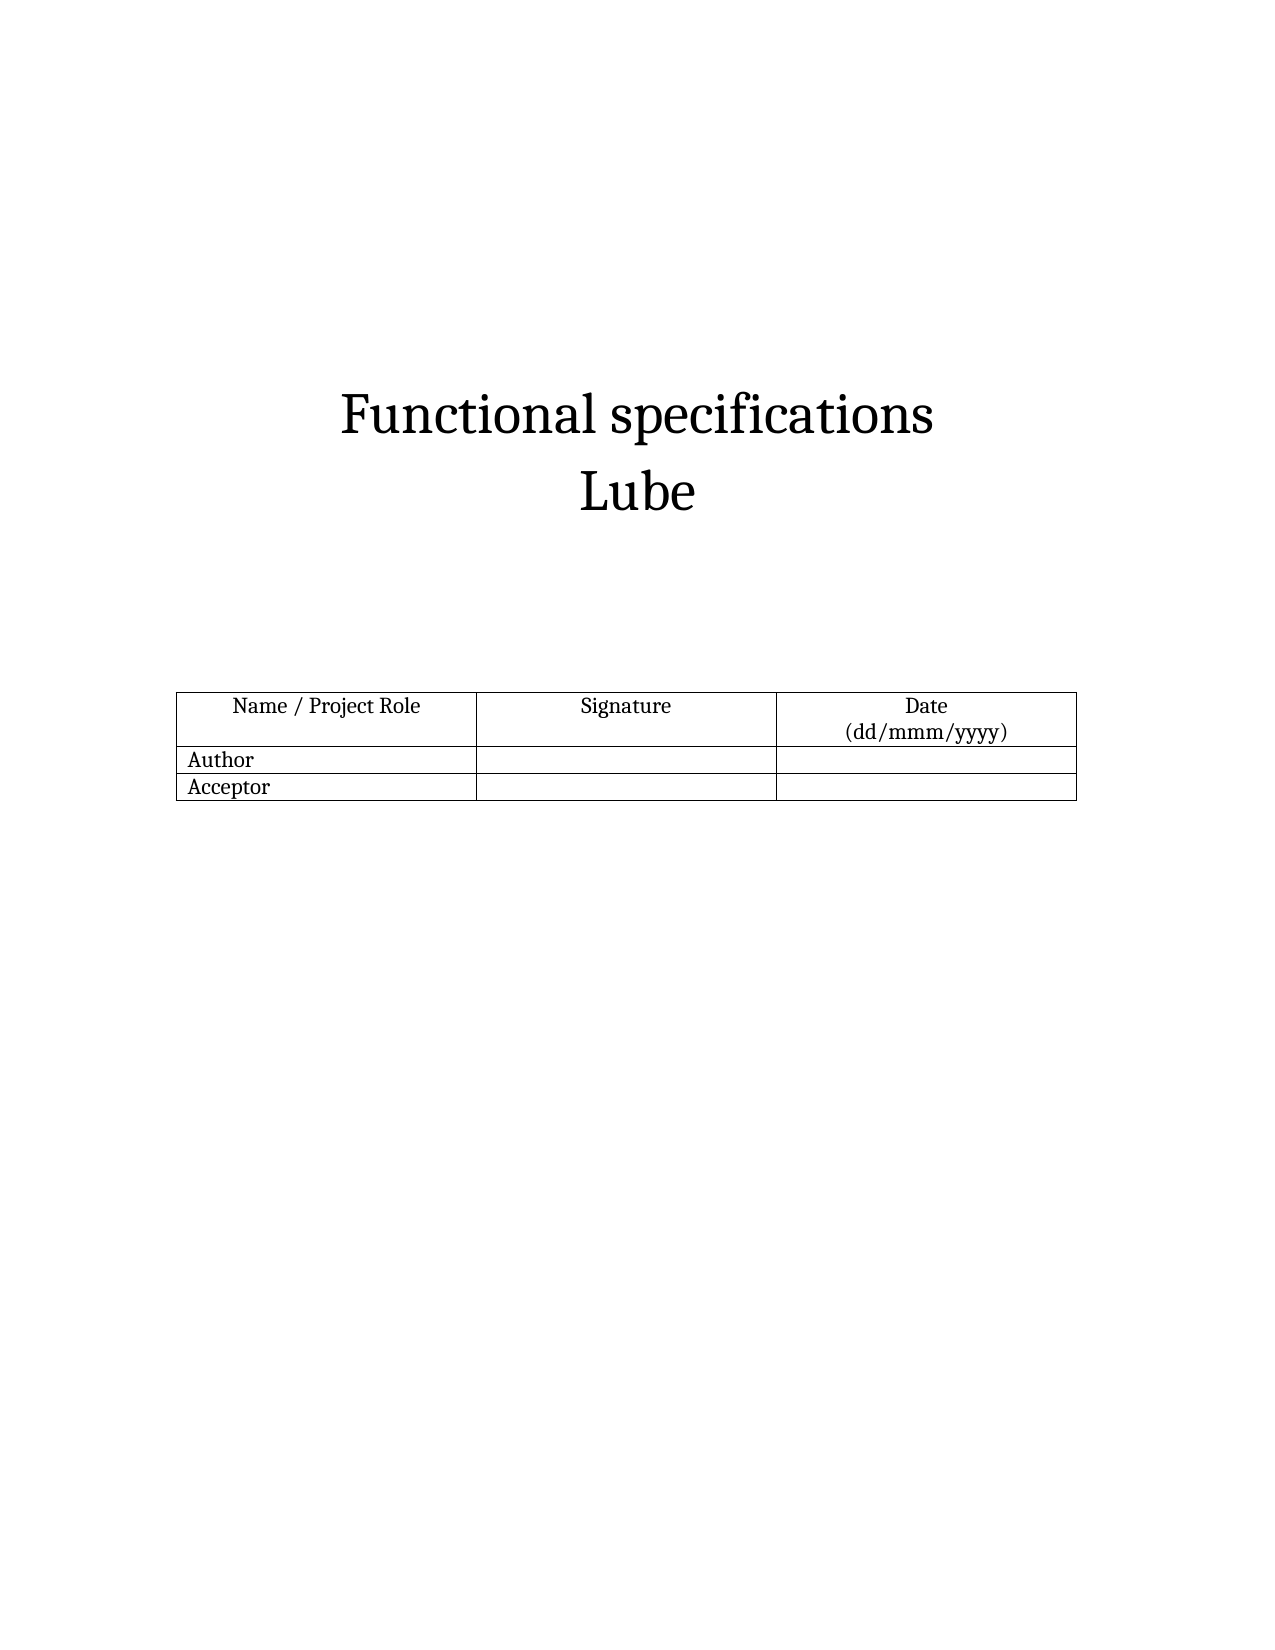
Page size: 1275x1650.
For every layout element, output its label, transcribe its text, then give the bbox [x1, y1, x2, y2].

table_cell Acceptor [177, 774, 476, 800]
table_cell [777, 774, 1076, 800]
text Functional specifications Lube [187, 150, 1087, 556]
table_header Signature [477, 693, 776, 746]
table_header Name / Project Role [177, 693, 476, 746]
table_cell [477, 774, 776, 800]
table_header Date (dd/mmm/yyyy) [777, 693, 1076, 746]
table_cell [777, 747, 1076, 773]
table_cell [477, 747, 776, 773]
table_cell Author [177, 747, 476, 773]
